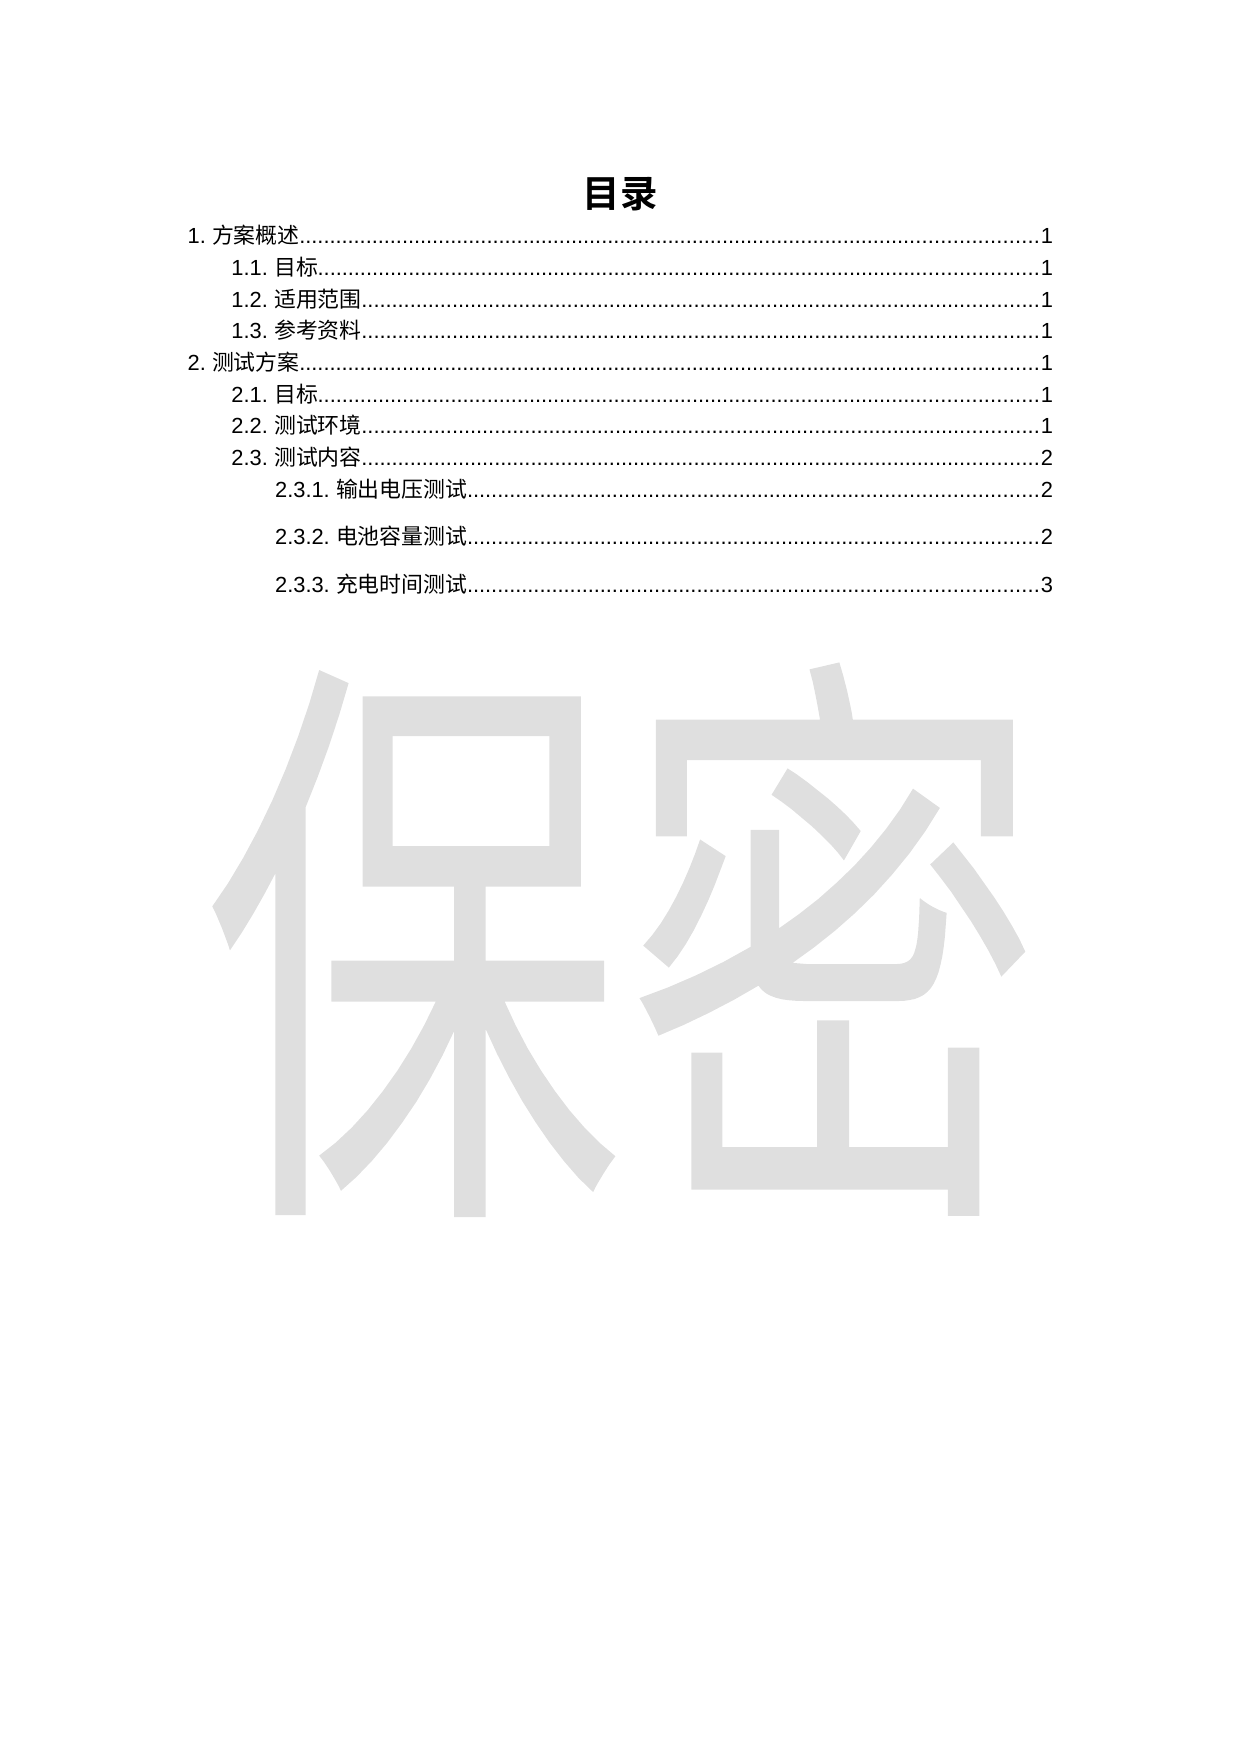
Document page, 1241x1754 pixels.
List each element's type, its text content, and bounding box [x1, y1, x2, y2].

text 2.3. 测试内容 2 [231, 440, 1053, 472]
text 1.1. 目标 1 [231, 250, 1053, 282]
text 2.3.3. 充电时间测试 3 [275, 567, 1053, 598]
text 1.2. 适用范围 1 [231, 282, 1053, 313]
text 2.2. 测试环境 1 [231, 408, 1053, 440]
text 2. 测试方案 1 [187, 345, 1053, 377]
text 1.3. 参考资料 1 [231, 313, 1053, 345]
text 2.3.2. 电池容量测试 2 [275, 519, 1053, 551]
text 1. 方案概述 1 [187, 218, 1053, 250]
text 目录 [187, 164, 1053, 218]
text 2.1. 目标 1 [231, 377, 1053, 408]
text 2.3.1. 输出电压测试 2 [275, 472, 1053, 503]
